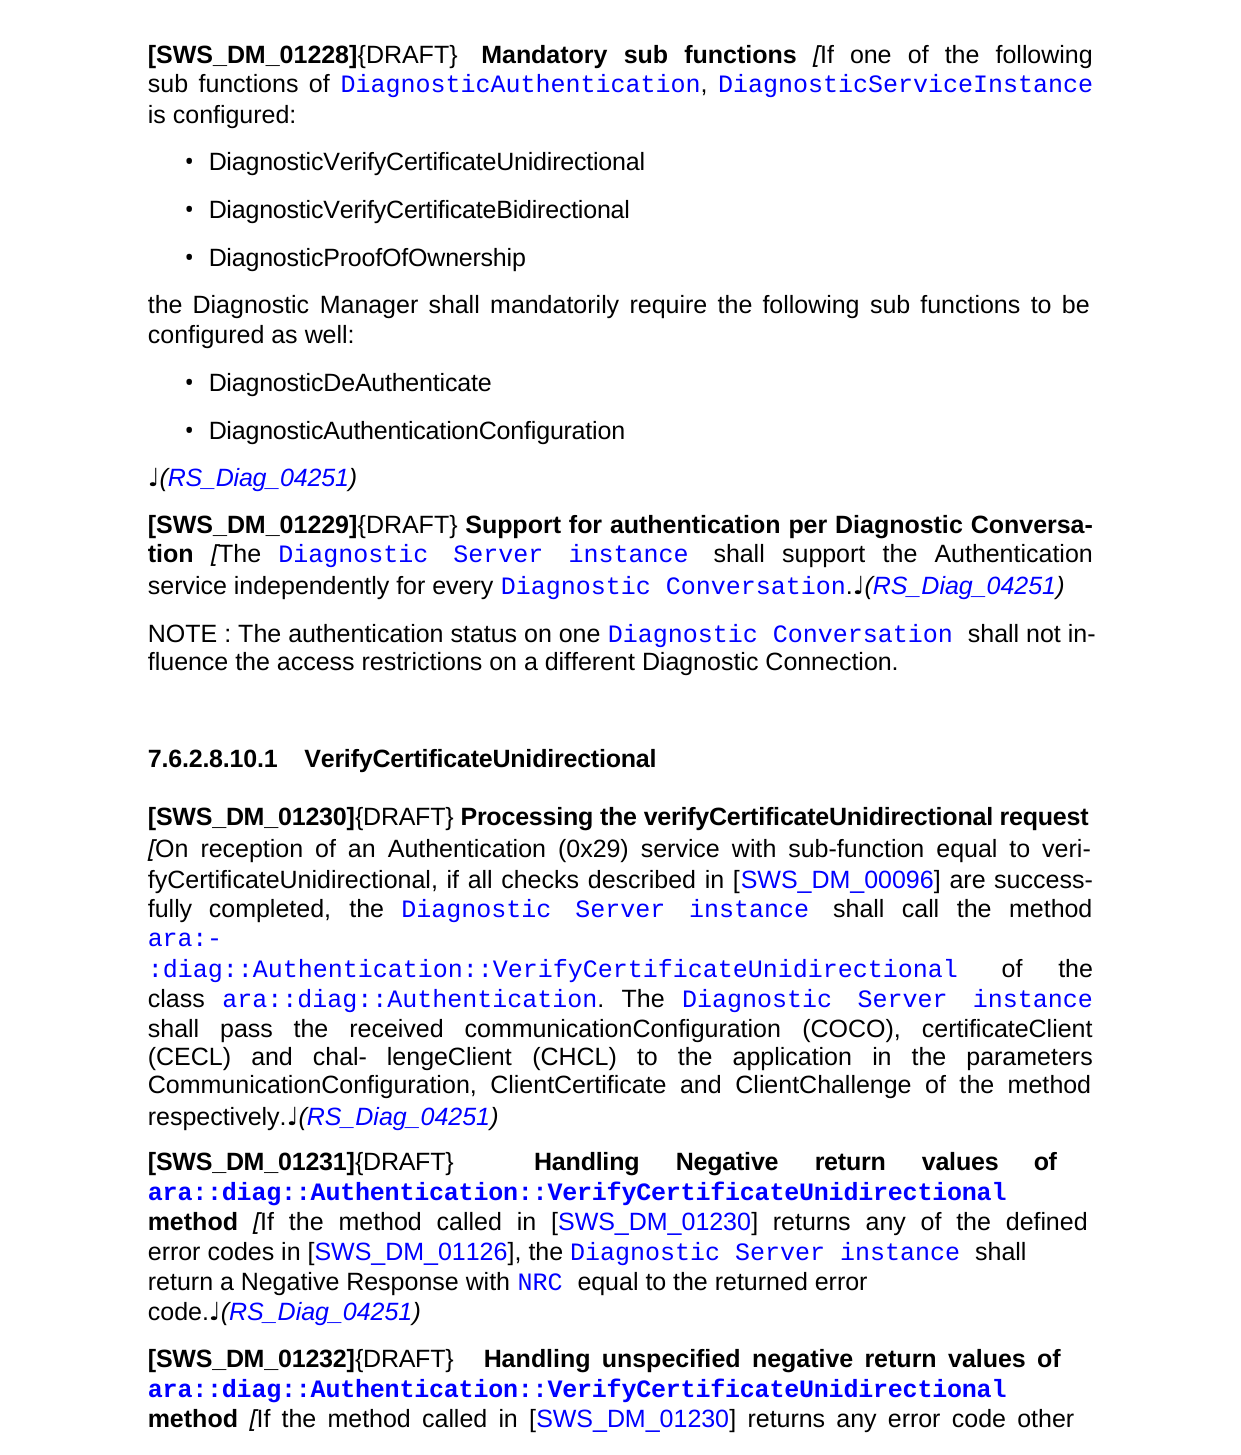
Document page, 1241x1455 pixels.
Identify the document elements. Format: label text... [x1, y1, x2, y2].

text NOTE : The authentication status on one Diagnostic Conversation shall not in- fluence the access restrictions on a different Diagnostic Connection. [148, 618, 1148, 676]
text :diag::Authentication::VerifyCertificateUnidirectional of the class ara::diag::Authentication. The Diagnostic Server instance shall pass the received communicationConfiguration (COCO), certificateClient (CECL) and chal- lengeClient (CHCL) to the application in the parameters CommunicationConfiguration, ClientCertificate and ClientChallenge of the method respectively.♩(RS_Diag_04251) [148, 954, 1093, 1133]
text [SWS_DM_01231]{DRAFT} Handling Negative return values of ara::diag::Authentication::VerifyCertificateUnidirectional method [If the method called in [SWS_DM_01230] returns any of the defined error codes in [SWS_DM_01126], the Diagnostic Server instance shall return a Negative Response with NRC equal to the returned error code.♩(RS_Diag_04251) [148, 1146, 1093, 1326]
list DiagnosticVerifyCertificateBidirectional [184, 192, 1148, 226]
text ♩(RS_Diag_04251) [148, 460, 1148, 494]
text the Diagnostic Manager shall mandatorily require the following sub functions to be configured as well: [148, 290, 1148, 349]
subtitle VerifyCertificateUnidirectional [SWS_DM_01230]{DRAFT} Processing the verifyCertificateUnidirectional request [148, 714, 1093, 831]
text [On reception of an Authentication (0x29) service with sub-function equal to veri- fyCertificateUnidirectional, if all checks described in [SWS_DM_00096] are success- fully completed, the Diagnostic Server instance shall call the method ara:- [148, 831, 1093, 953]
text [SWS_DM_01228]{DRAFT} Mandatory sub functions [If one of the following sub functions of DiagnosticAuthentication, DiagnosticServiceInstance is configured: [148, 36, 1093, 128]
list DiagnosticAuthenticationConfiguration [184, 412, 1148, 446]
text [SWS_DM_01229]{DRAFT} Support for authentication per Diagnostic Conversa- tion [The Diagnostic Server instance shall support the Authentication service independently for every Diagnostic Conversation.♩(RS_Diag_04251) [148, 512, 1093, 602]
list DiagnosticVerifyCertificateUnidirectional [184, 144, 1148, 178]
list DiagnosticProofOfOwnership [184, 240, 1148, 274]
list DiagnosticDeAuthenticate [184, 364, 1148, 398]
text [148, 1343, 1093, 1433]
